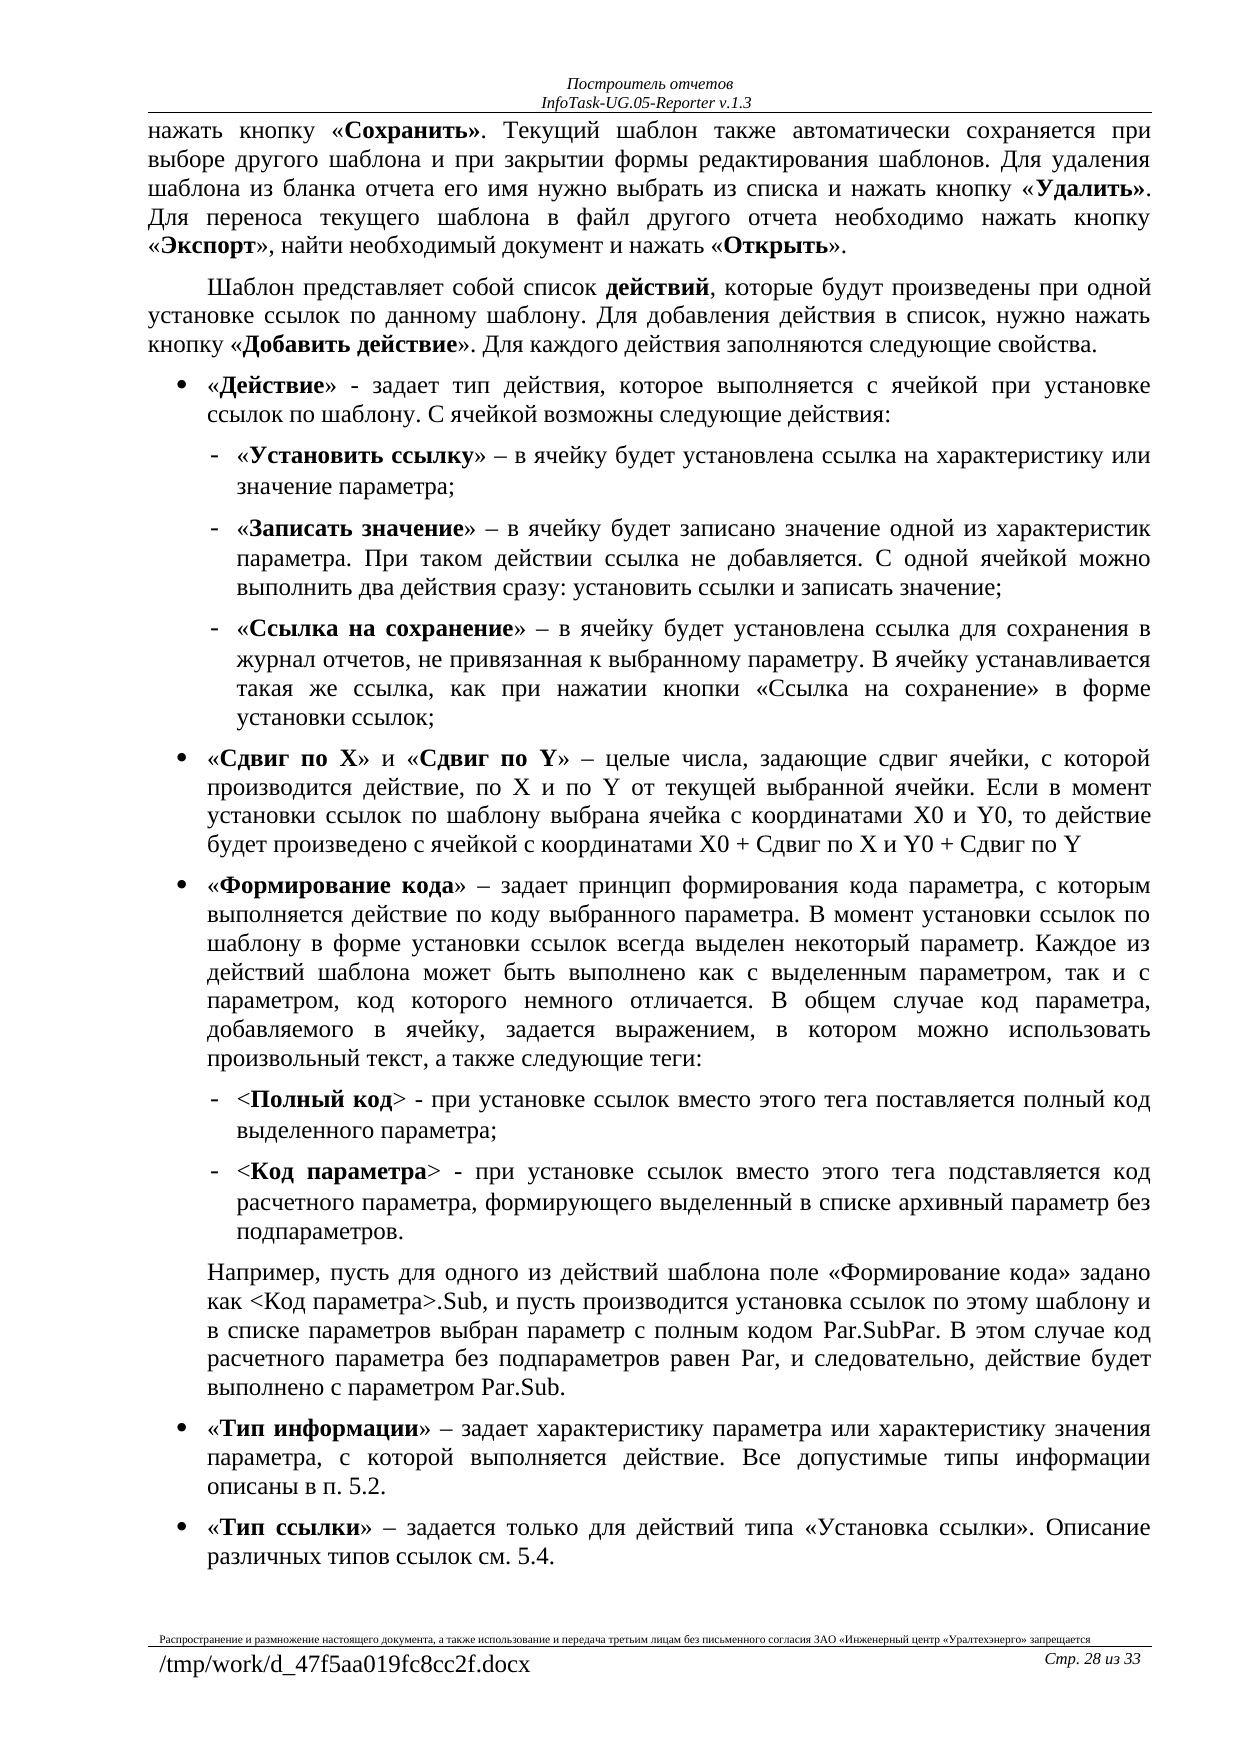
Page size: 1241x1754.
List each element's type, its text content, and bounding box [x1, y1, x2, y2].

text «Формирование кода» – задает принцип формирования кода параметра, с которым выполняется действие по коду выбранного параметра. В момент установки ссылок по шаблону в форме установки ссылок всегда выделен некоторый параметр. Каждое из действий шаблона может быть выполнено как с выделенным параметром, так и с параметром, код которого немного отличается. В общем случае код параметра, добавляемого в ячейку, задается выражением, в котором можно использовать произвольный текст, а также следующие теги: [177, 871, 1152, 1072]
text «Записать значение» – в ячейку будет записано значение одной из характеристик параметра. При таком действии ссылка не добавляется. С одной ячейкой можно выполнить два действия сразу: установить ссылки и записать значение; [207, 513, 1152, 601]
text «Сдвиг по X» и «Сдвиг по Y» – целые числа, задающие сдвиг ячейки, с которой производится действие, по X и по Y от текущей выбранной ячейки. Если в момент установки ссылок по шаблону выбрана ячейка с координатами X0 и Y0, то действие будет произведено с ячейкой с координатами X0 + Сдвиг по X и Y0 + Сдвиг по Y [177, 743, 1152, 858]
text «Тип ссылки» – задается только для действий типа «Установка ссылки». Описание различных типов ссылок см. 5.4. [177, 1512, 1152, 1570]
text <Полный код> - при установке ссылок вместо этого тега поставляется полный код выделенного параметра; [207, 1084, 1152, 1144]
text «Ссылка на сохранение» – в ячейку будет установлена ссылка для сохранения в журнал отчетов, не привязанная к выбранному параметру. В ячейку устанавливается такая же ссылка, как при нажатии кнопки «Ссылка на сохранение» в форме установки ссылок; [207, 613, 1152, 731]
list Например, пусть для одного из действий шаблона поле «Формирование кода» задано как <Код параметра>.Sub, и пусть производится установка ссылок по этому шаблону и в списке параметров выбран параметр с полным кодом Par.SubPar. В этом случае код расчетного параметра без подпараметров равен Par, и следовательно, действие будет выполнено с параметром Par.Sub. [207, 1257, 1152, 1401]
text <Код параметра> - при установке ссылок вместо этого тега подставляется код расчетного параметра, формирующего выделенный в списке архивный параметр без подпараметров. [207, 1156, 1152, 1245]
text «Тип информации» – задает характеристику параметра или характеристику значения параметра, с которой выполняется действие. Все допустимые типы информации описаны в п. 5.2. [177, 1413, 1152, 1500]
text «Действие» - задает тип действия, которое выполняется с ячейкой при установке ссылок по шаблону. С ячейкой возможны следующие действия: [177, 371, 1152, 428]
text «Установить ссылку» – в ячейку будет установлена ссылка на характеристику или значение параметра; [207, 441, 1152, 500]
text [148, 116, 1152, 259]
text Шаблон представляет собой список действий, которые будут произведены при одной установке ссылок по данному шаблону. Для добавления действия в список, нужно нажать кнопку «Добавить действие». Для каждого действия заполняются следующие свойства. [148, 272, 1152, 358]
